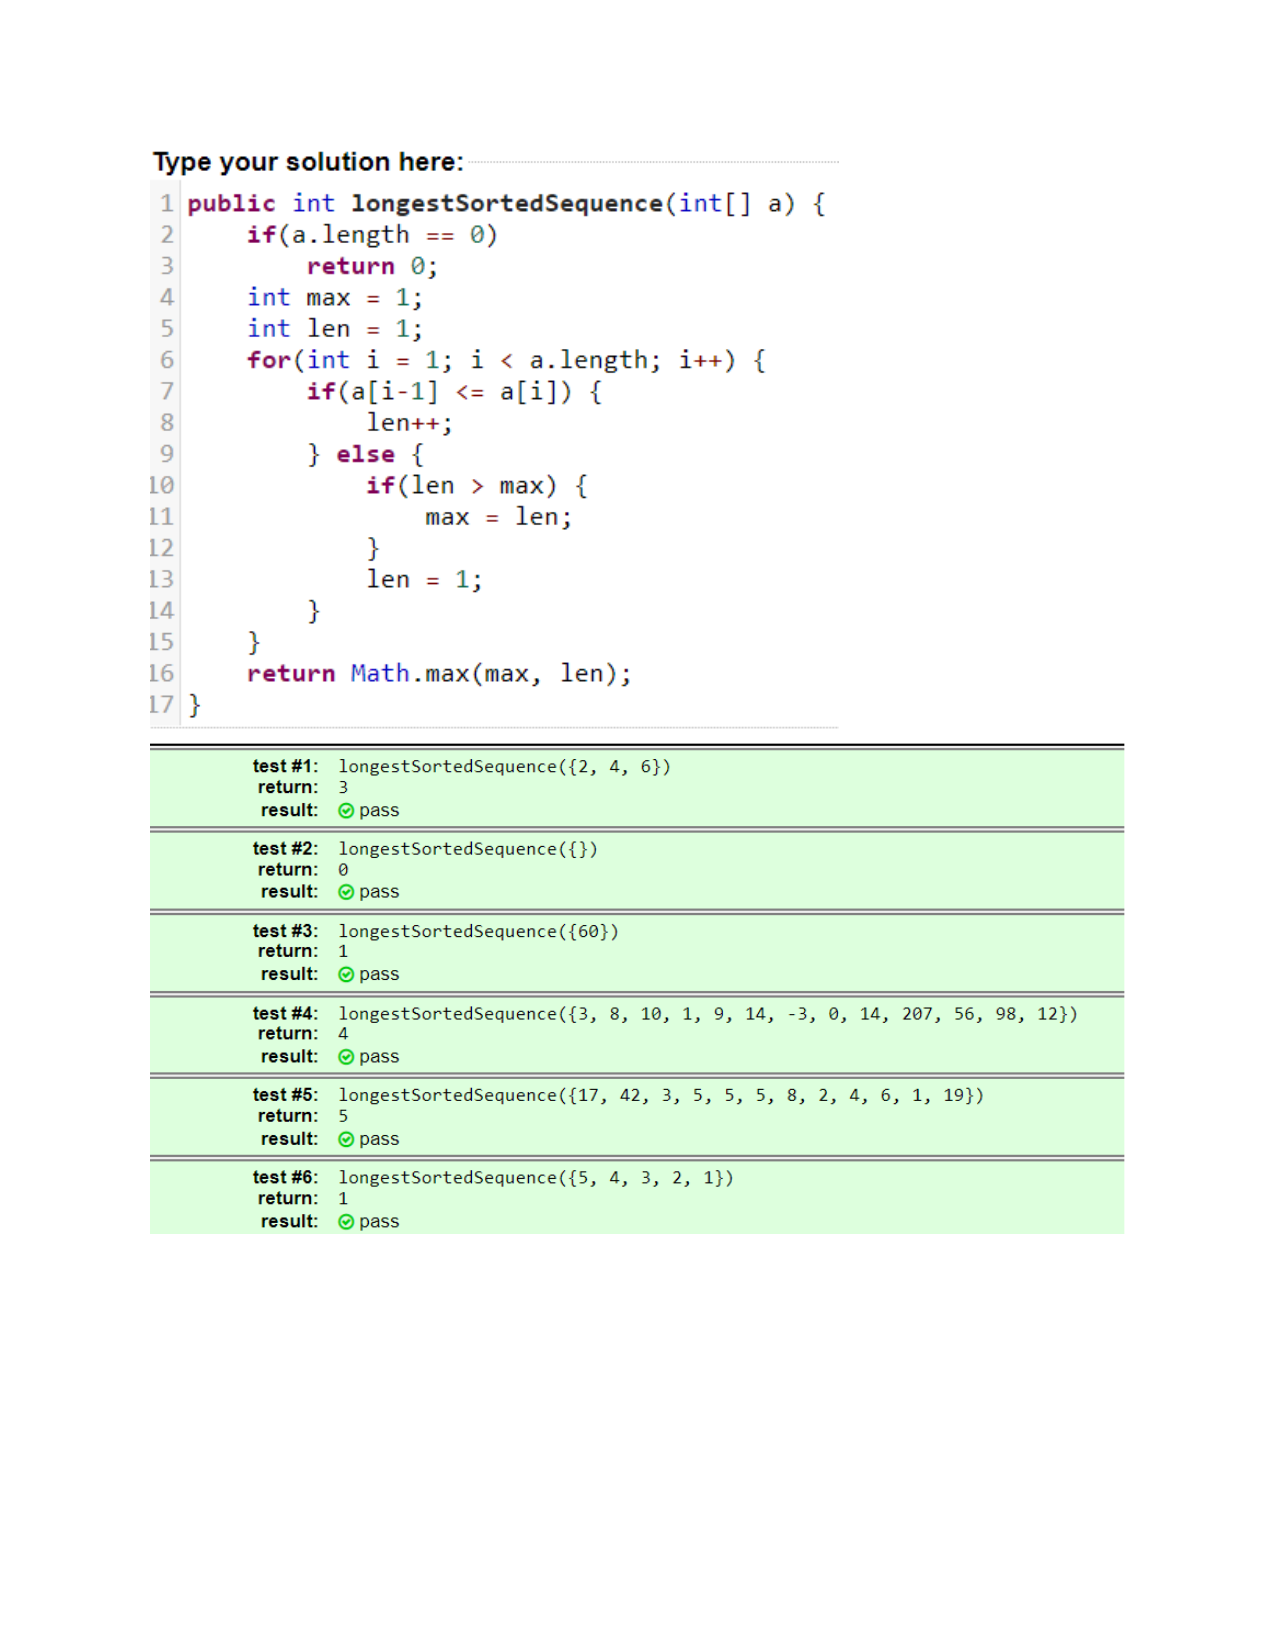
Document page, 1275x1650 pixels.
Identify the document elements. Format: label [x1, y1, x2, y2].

picture [150, 150, 839, 735]
picture [150, 736, 1125, 1234]
